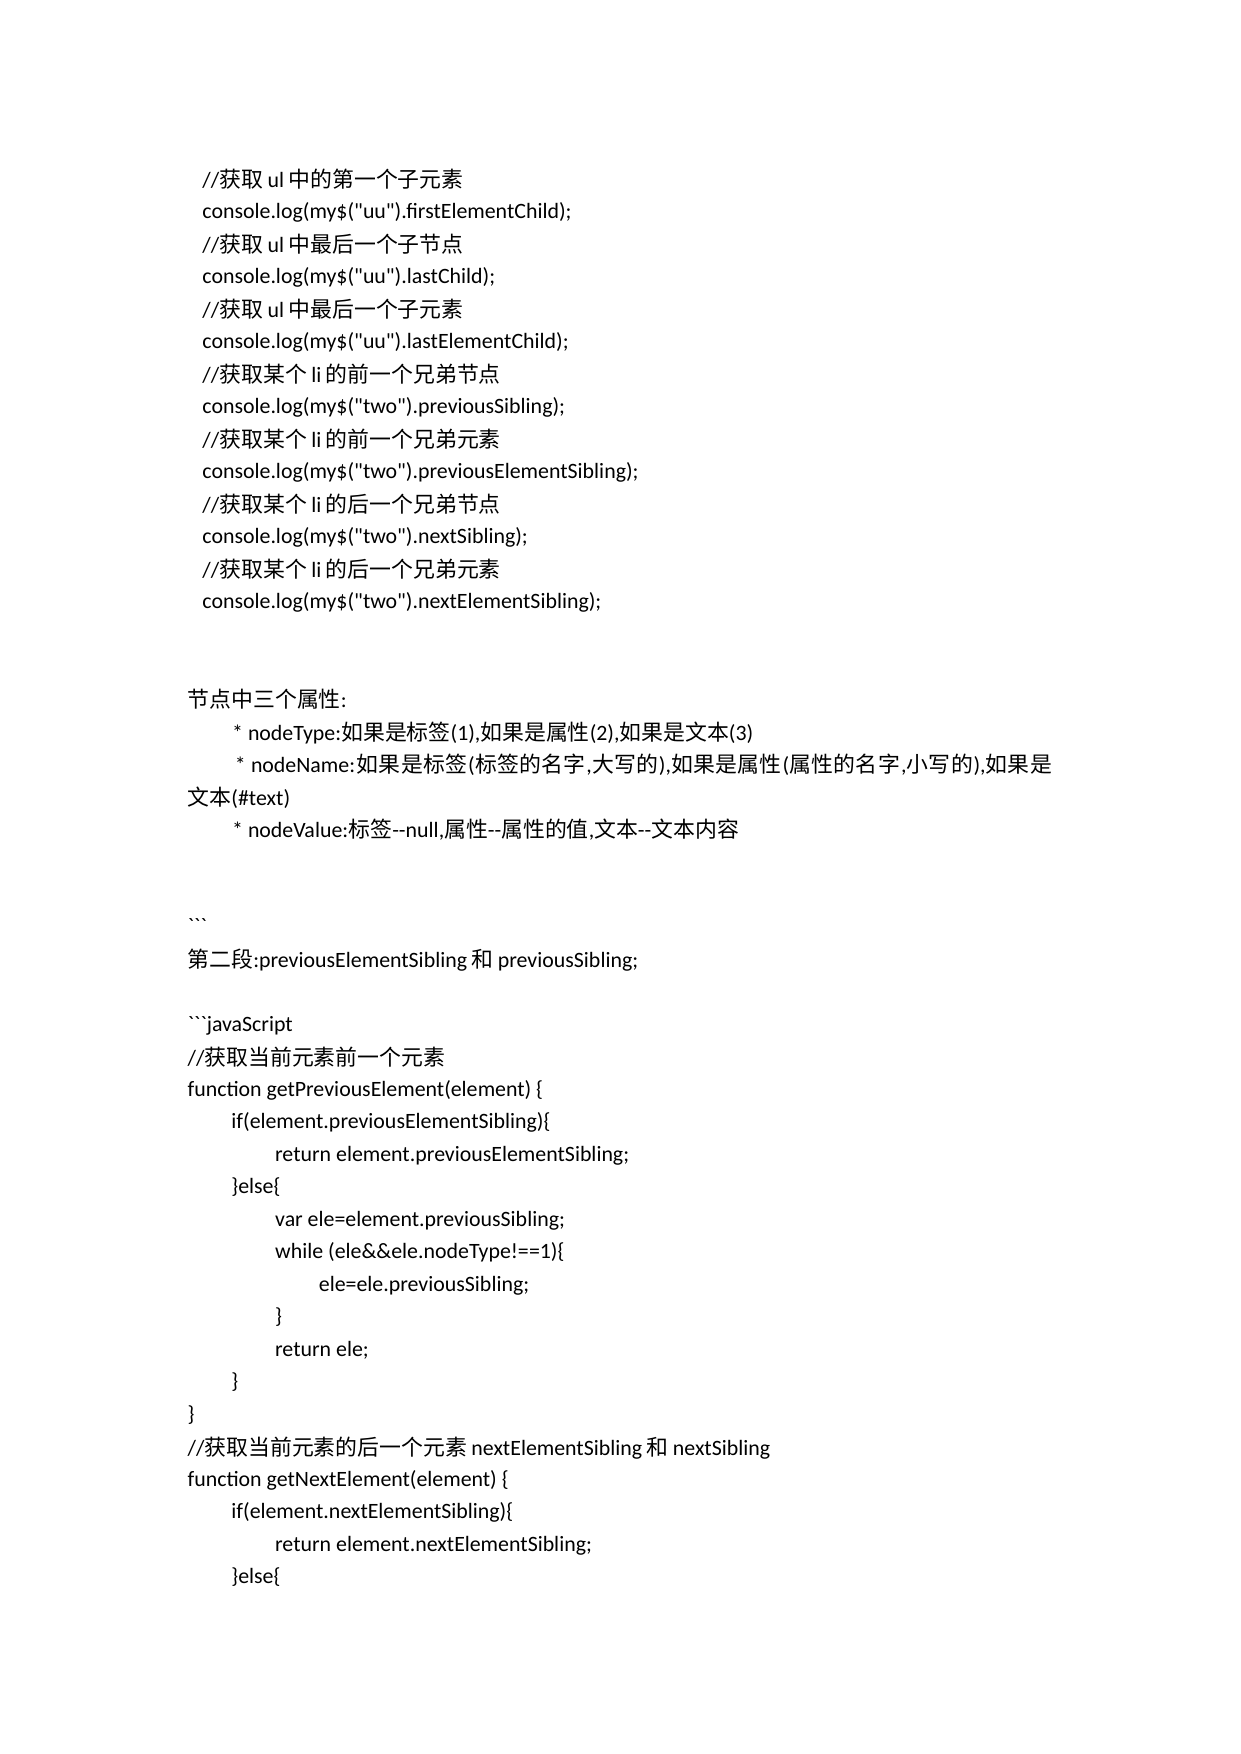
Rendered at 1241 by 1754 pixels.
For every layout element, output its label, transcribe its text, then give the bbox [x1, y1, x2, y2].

text } [187, 1299, 1053, 1332]
text if(element.nextElementSibling){ [187, 1494, 1053, 1527]
text console.log(my$("two").nextElementSibling); [187, 584, 1053, 617]
text //获取当前元素的后一个元素nextElementSibling和nextSibling [187, 1429, 1053, 1462]
text //获取某个li的前一个兄弟元素 [187, 422, 1053, 454]
text }else{ [187, 1169, 1053, 1202]
text //获取当前元素前一个元素 [187, 1039, 1053, 1072]
text } [187, 1397, 1053, 1429]
text //获取ul中最后一个子元素 [187, 292, 1053, 324]
text console.log(my$("two").nextSibling); [187, 519, 1053, 552]
text console.log(my$("uu").lastChild); [187, 259, 1053, 292]
text //获取某个li的后一个兄弟节点 [187, 487, 1053, 519]
text }else{ [187, 1559, 1053, 1592]
text function getPreviousElement(element) { [187, 1072, 1053, 1104]
text return ele; [187, 1332, 1053, 1364]
text } [187, 1364, 1053, 1397]
text ```javaScript [187, 1007, 1053, 1039]
text ``` [187, 909, 1053, 942]
text * nodeName:如果是标签(标签的名字,大写的),如果是属性(属性的名字,小写的),如果是文本(#text) [187, 747, 1053, 812]
text return element.previousElementSibling; [187, 1137, 1053, 1169]
text console.log(my$("uu").firstElementChild); [187, 194, 1053, 227]
text console.log(my$("two").previousSibling); [187, 389, 1053, 422]
text //获取某个li的前一个兄弟节点 [187, 357, 1053, 389]
text ele=ele.previousSibling; [187, 1267, 1053, 1299]
text console.log(my$("uu").lastElementChild); [187, 324, 1053, 357]
text 第二段:previousElementSibling和previousSibling; [187, 942, 1053, 974]
text console.log(my$("two").previousElementSibling); [187, 454, 1053, 487]
text var ele=element.previousSibling; [187, 1202, 1053, 1234]
text if(element.previousElementSibling){ [187, 1104, 1053, 1137]
text return element.nextElementSibling; [187, 1527, 1053, 1559]
text //获取ul中的第一个子元素 [187, 162, 1053, 194]
text function getNextElement(element) { [187, 1462, 1053, 1494]
text while (ele&&ele.nodeType!==1){ [187, 1234, 1053, 1267]
text //获取某个li的后一个兄弟元素 [187, 552, 1053, 584]
text //获取ul中最后一个子节点 [187, 227, 1053, 259]
text * nodeType:如果是标签(1),如果是属性(2),如果是文本(3) [187, 714, 1053, 747]
text 节点中三个属性: [187, 682, 1053, 714]
text * nodeValue:标签--null,属性--属性的值,文本--文本内容 [187, 812, 1053, 844]
